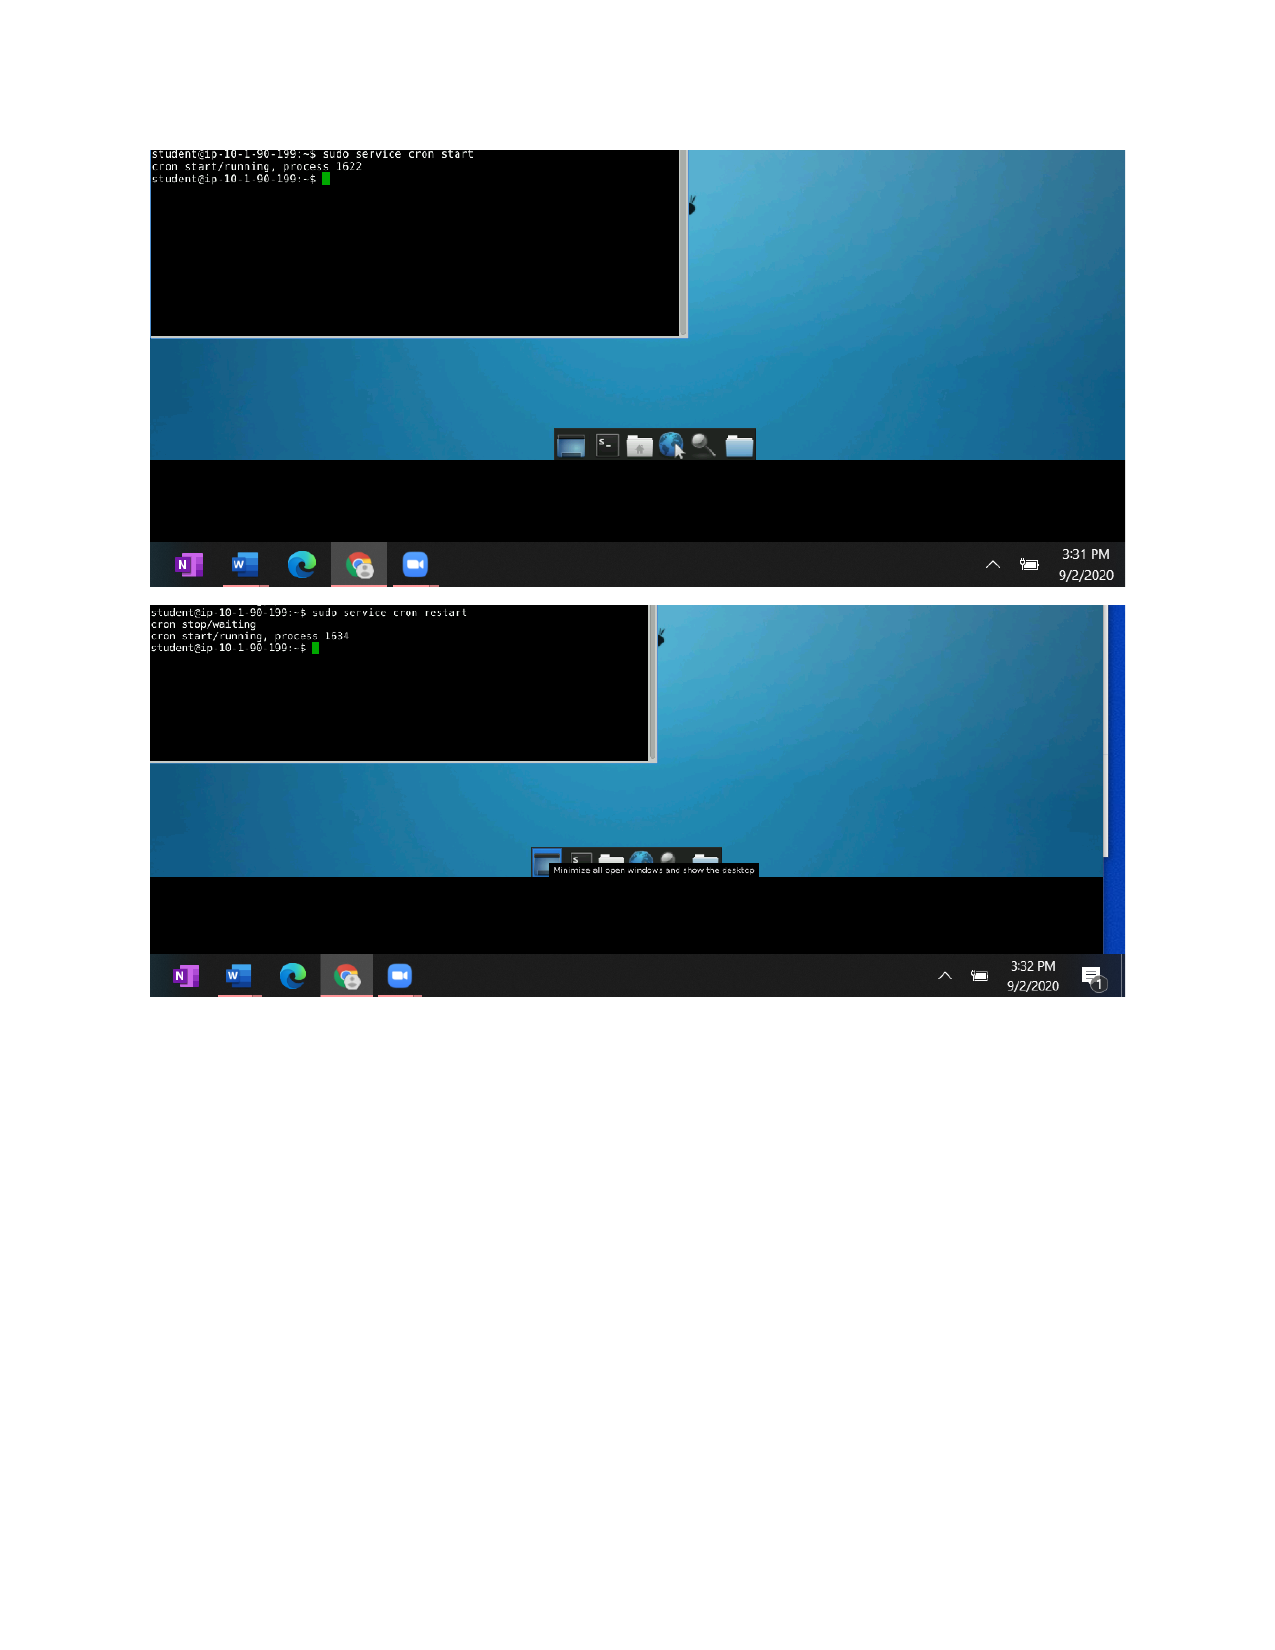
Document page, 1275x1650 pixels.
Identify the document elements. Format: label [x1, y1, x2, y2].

picture [150, 150, 1125, 587]
picture [150, 605, 1125, 997]
